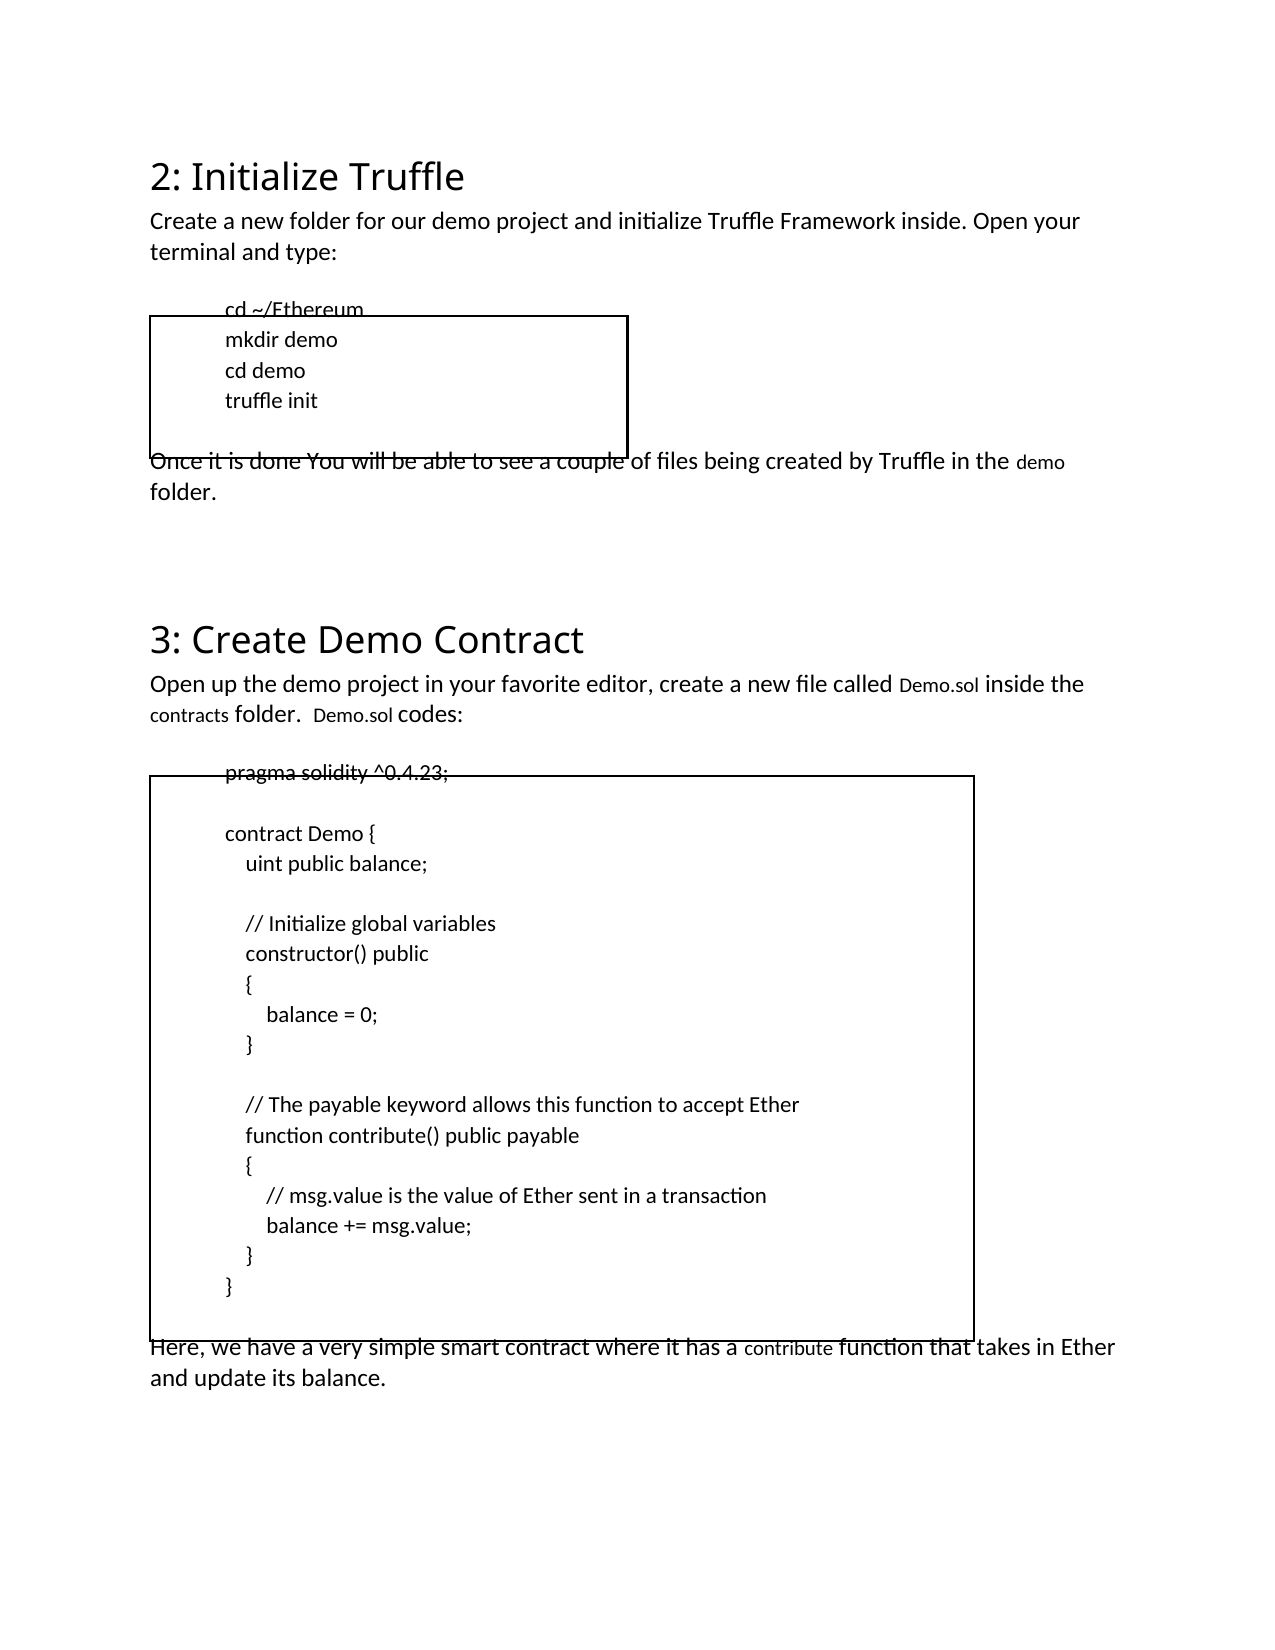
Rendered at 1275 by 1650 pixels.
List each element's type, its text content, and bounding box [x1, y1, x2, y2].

list } [225, 1272, 1125, 1300]
list // The payable keyword allows this function to accept Ether [225, 1091, 1125, 1118]
list } [225, 1030, 1125, 1058]
list uint public balance; [225, 849, 1125, 877]
text Once it is done You will be able to see a couple of files being created by Truffle in the demo folder. [150, 445, 1125, 506]
list } [225, 1242, 1125, 1269]
text Open up the demo project in your favorite editor, create a new file called Demo.sol inside the contracts folder. Demo.sol codes: [150, 668, 1125, 729]
list balance += msg.value; [225, 1211, 1125, 1239]
list constructor() public [225, 939, 1125, 967]
list cd ~/Ethereum [225, 295, 1125, 323]
text Here, we have a very simple smart contract where it has a contribute function that takes in Ether and update its balance. [150, 1331, 1125, 1392]
list contract Demo { [225, 819, 1125, 847]
subtitle 3: Create Demo Contract [150, 613, 1125, 664]
list balance = 0; [225, 1000, 1125, 1028]
list // msg.value is the value of Ether sent in a transaction [225, 1181, 1125, 1209]
list pragma solidity ^0.4.23; [225, 758, 1125, 786]
list function contribute() public payable [225, 1121, 1125, 1149]
text Create a new folder for our demo project and initialize Truffle Framework inside. Open your terminal and type: [150, 205, 1125, 266]
list mkdir demo [225, 326, 1125, 353]
list { [225, 970, 1125, 998]
subtitle 2: Initialize Truffle [150, 150, 1125, 201]
list // Initialize global variables [225, 909, 1125, 937]
list truffle init [225, 386, 1125, 414]
list { [225, 1151, 1125, 1179]
list cd demo [225, 356, 1125, 384]
